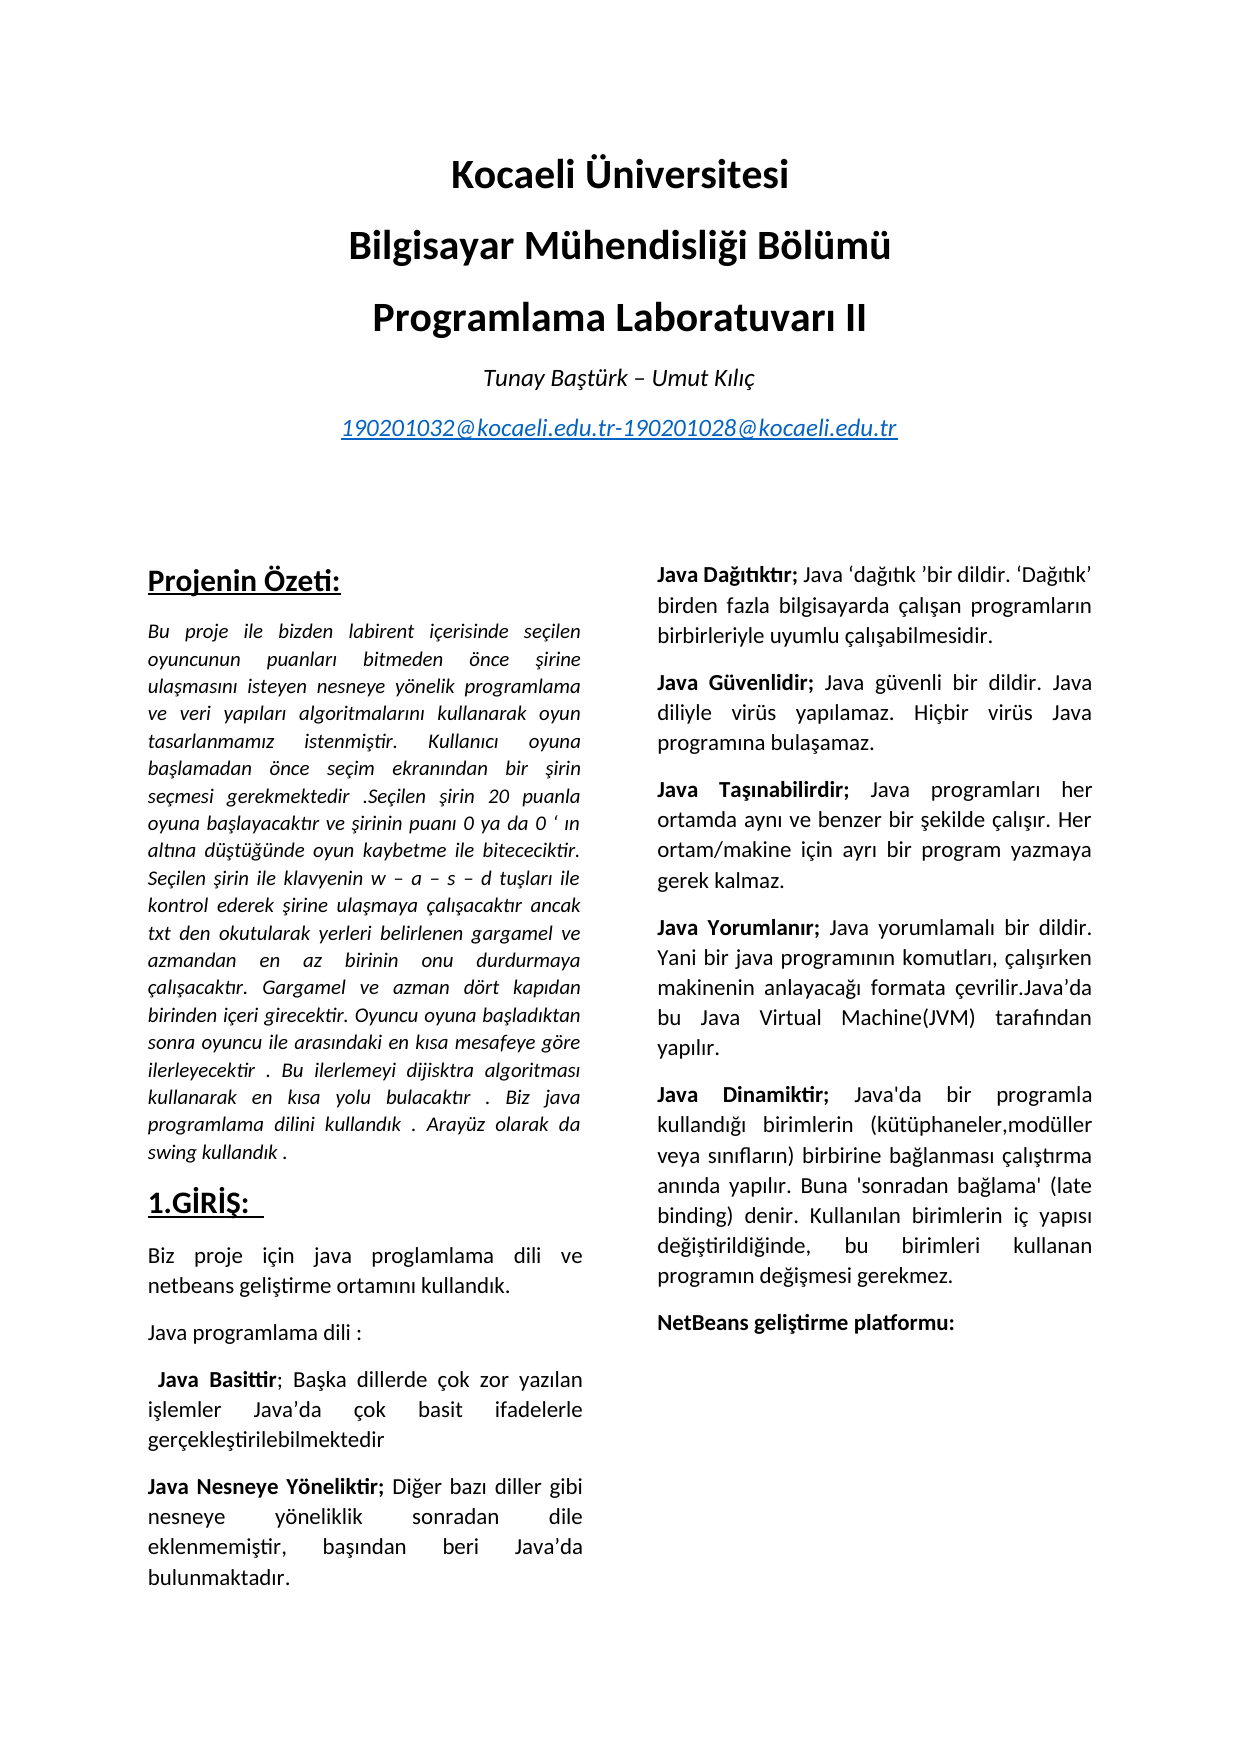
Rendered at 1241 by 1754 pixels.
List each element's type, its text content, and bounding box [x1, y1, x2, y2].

text Java Basittir; Başka dillerde çok zor yazılan işlemler Java’da çok basit ifadelerle gerçekleştirilebilmektedir [148, 1365, 583, 1453]
text 1.GİRİŞ: [148, 1183, 583, 1221]
text Bilgisayar Mühendisliği Bölümü [148, 219, 1093, 270]
text Java Dağıtıktır; Java ‘dağıtık ’bir dildir. ‘Dağıtık’ birden fazla bilgisayarda çalışan programların birbirleriyle uyumlu çalışabilmesidir. [657, 561, 1093, 649]
text 190201032@kocaeli.edu.tr-190201028@kocaeli.edu.tr [148, 412, 1093, 442]
text Java Yorumlanır; Java yorumlamalı bir dildir. Yani bir java programının komutları, çalışırken makinenin anlayacağı formata çevrilir.Java’da bu Java Virtual Machine(JVM) tarafından yapılır. [657, 913, 1093, 1062]
text Projenin Özeti: [148, 561, 583, 599]
text Java programlama dili : [148, 1318, 583, 1346]
text Kocaeli Üniversitesi [148, 148, 1093, 198]
text Java Nesneye Yöneliktir; Diğer bazı diller gibi nesneye yöneliklik sonradan dile eklenmemiştir, başından beri Java’da bulunmaktadır. [148, 1472, 583, 1591]
text Tunay Baştürk – Umut Kılıç [148, 362, 1093, 393]
text NetBeans geliştirme platformu: [657, 1308, 1093, 1337]
text Java Taşınabilirdir; Java programları her ortamda aynı ve benzer bir şekilde çalışır. Her ortam/makine için ayrı bir program yazmaya gerek kalmaz. [657, 775, 1093, 894]
text Java Dinamiktir; Java'da bir programla kullandığı birimlerin (kütüphaneler,modüller veya sınıfların) birbirine bağlanması çalıştırma anında yapılır. Buna 'sonradan bağlama' (late binding) denir. Kullanılan birimlerin iç yapısı değiştirildiğinde, bu birimleri kullanan programın değişmesi gerekmez. [657, 1080, 1093, 1290]
text Java Güvenlidir; Java güvenli bir dildir. Java diliyle virüs yapılamaz. Hiçbir virüs Java programına bulaşamaz. [657, 668, 1093, 756]
text Programlama Laboratuvarı II [148, 291, 1093, 342]
text Bu proje ile bizden labirent içerisinde seçilen oyuncunun puanları bitmeden önce şirine ulaşmasını isteyen nesneye yönelik programlama ve veri yapıları algoritmalarını kullanarak oyun tasarlanmamız istenmiştir. Kullanıcı oyuna başlamadan önce seçim ekranından bir şirin seçmesi gerekmektedir .Seçilen şirin 20 puanla oyuna başlayacaktır ve şirinin puanı 0 ya da 0 ‘ ın altına düştüğünde oyun kaybetme ile bitececiktir. Seçilen şirin ile klavyenin w – a – s – d tuşları ile kontrol ederek şirine ulaşmaya çalışacaktır ancak txt den okutularak yerleri belirlenen gargamel ve azmandan en az birinin onu durdurmaya çalışacaktır. Gargamel ve azman dört kapıdan birinden içeri girecektir. Oyuncu oyuna başladıktan sonra oyuncu ile arasındaki en kısa mesafeye göre ilerleyecektir . Bu ilerlemeyi dijisktra algoritması kullanarak en kısa yolu bulacaktır . Biz java programlama dilini kullandık . Arayüz olarak da swing kullandık . [148, 618, 583, 1164]
text Biz proje için java proglamlama dili ve netbeans geliştirme ortamını kullandık. [148, 1241, 583, 1299]
